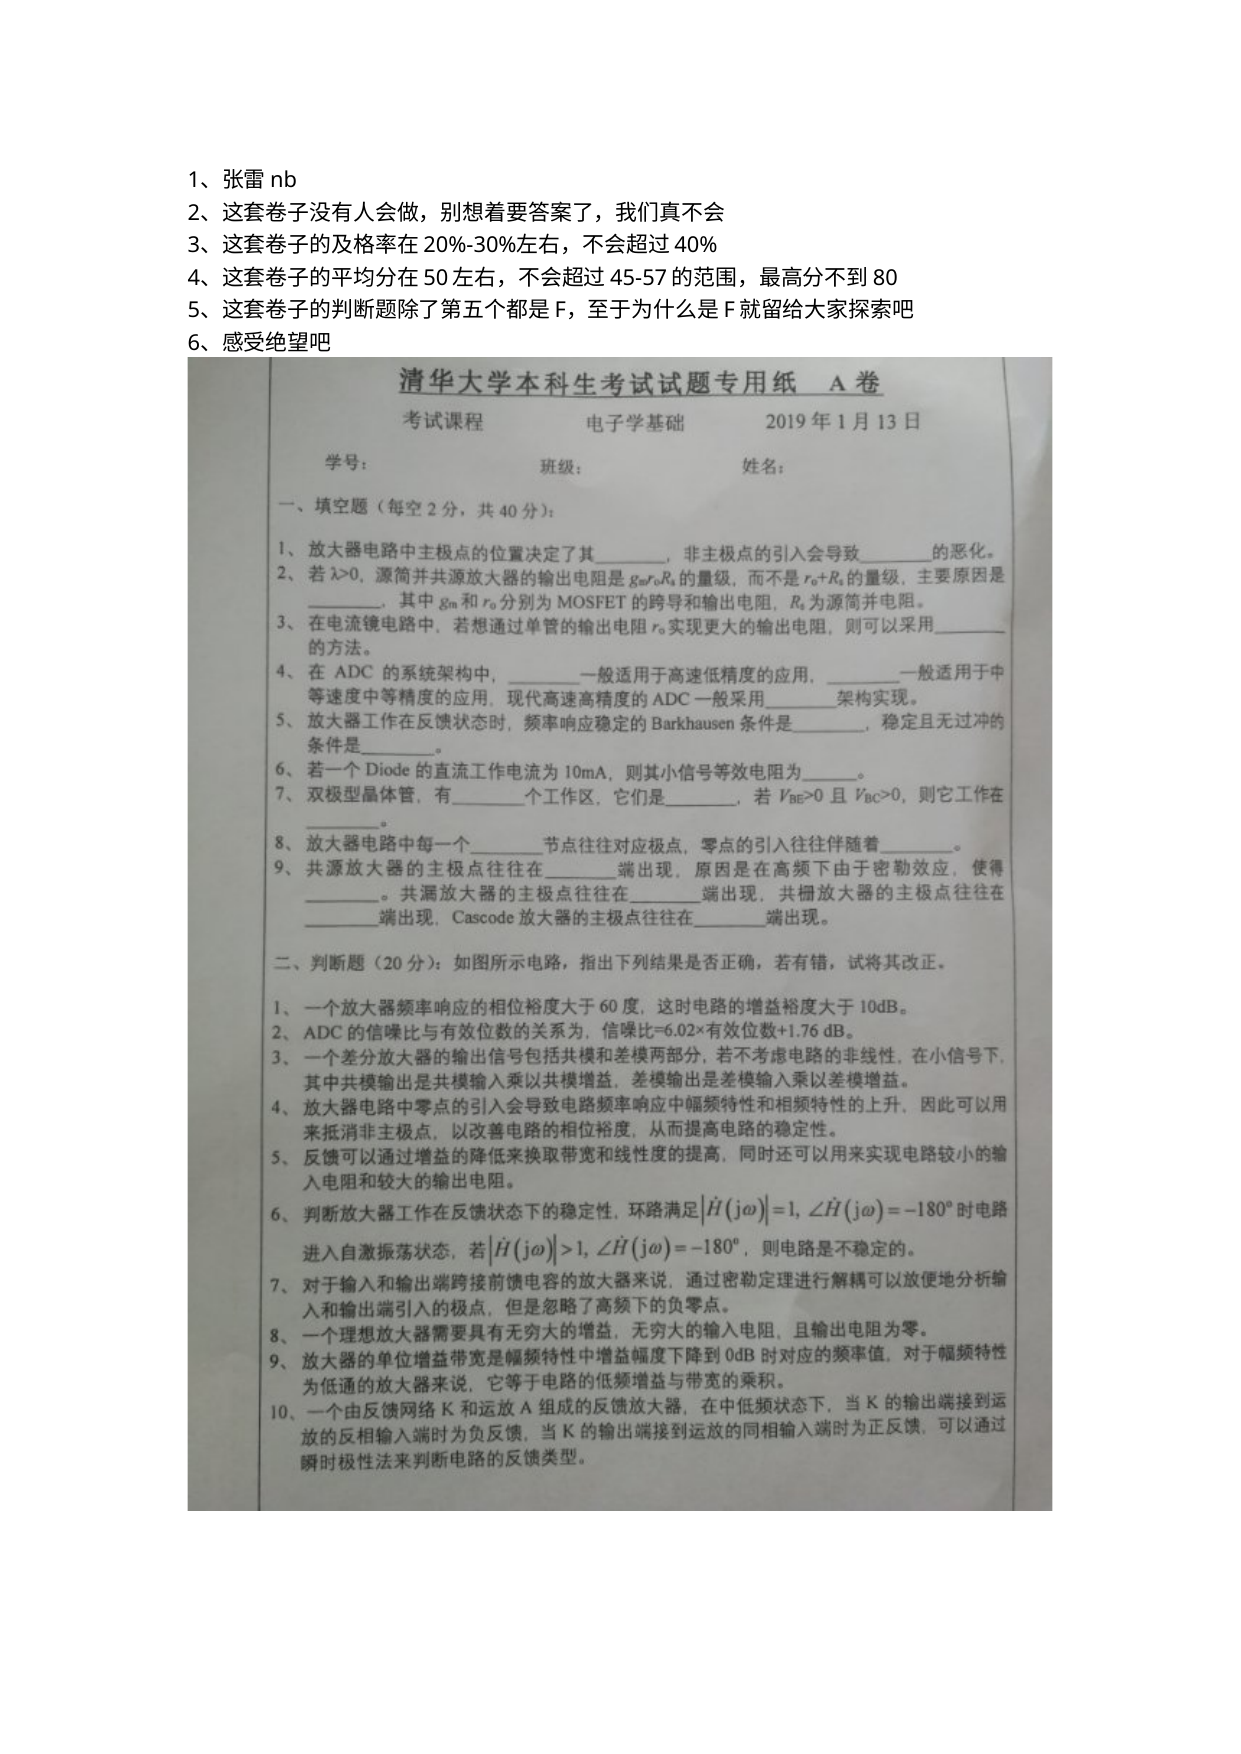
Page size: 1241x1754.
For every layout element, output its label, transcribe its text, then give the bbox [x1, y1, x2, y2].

text 1、张雷nb [187, 162, 1053, 194]
text 4、这套卷子的平均分在50左右，不会超过45-57的范围，最高分不到80 [187, 259, 1053, 292]
text 5、这套卷子的判断题除了第五个都是F，至于为什么是F就留给大家探索吧 [187, 292, 1053, 324]
text 3、这套卷子的及格率在20%-30%左右，不会超过40% [187, 227, 1053, 259]
picture [187, 357, 1053, 1511]
text 6、感受绝望吧 [187, 324, 1053, 357]
text 2、这套卷子没有人会做，别想着要答案了，我们真不会 [187, 194, 1053, 227]
